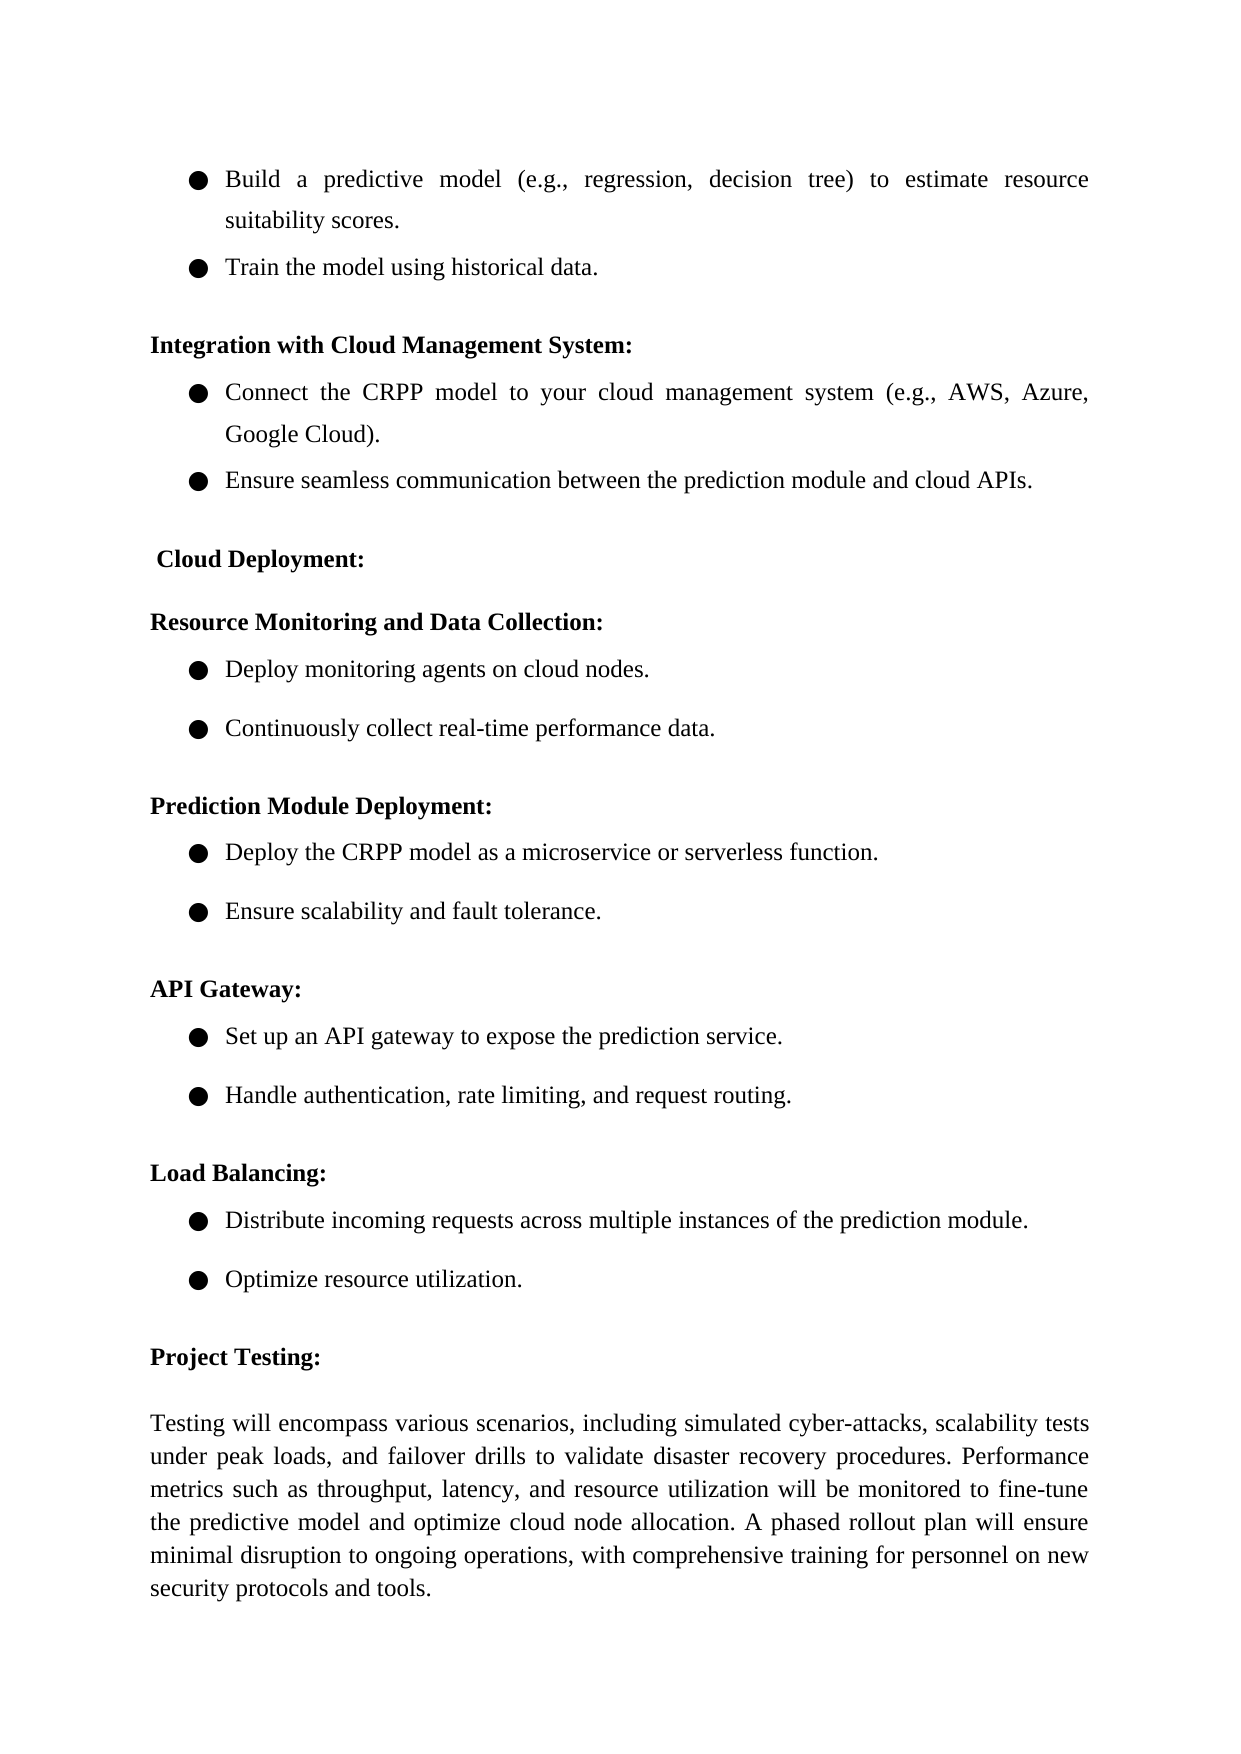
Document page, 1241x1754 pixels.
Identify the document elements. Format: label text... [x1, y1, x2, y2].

list Connect the CRPP model to your cloud management system (e.g., AWS, Azure, Google Cloud). [187, 363, 1090, 448]
list Set up an API gateway to expose the prediction service. [187, 1008, 1090, 1059]
text Prediction Module Deployment: [150, 791, 1090, 819]
text API Gateway: [150, 974, 1090, 1003]
text Resource Monitoring and Data Collection: [150, 607, 1090, 636]
list Ensure seamless communication between the prediction module and cloud APIs. [187, 452, 1090, 503]
list Optimize resource utilization. [187, 1250, 1090, 1301]
text Cloud Deployment: [150, 544, 1090, 573]
list Train the model using historical data. [187, 238, 1090, 290]
list Build a predictive model (e.g., regression, decision tree) to estimate resource suitability scores. [187, 150, 1090, 234]
text Load Balancing: [150, 1158, 1090, 1187]
list Deploy the CRPP model as a microservice or serverless function. [187, 824, 1090, 875]
list Ensure scalability and fault tolerance. [187, 883, 1090, 934]
text Project Testing: [150, 1342, 1090, 1371]
list Continuously collect real-time performance data. [187, 699, 1090, 750]
list Distribute incoming requests across multiple instances of the prediction module. [187, 1191, 1090, 1243]
list Deploy monitoring agents on cloud nodes. [187, 640, 1090, 691]
text Testing will encompass various scenarios, including simulated cyber-attacks, scalability tests under peak loads, and failover drills to validate disaster recovery procedures. Performance metrics such as throughput, latency, and resource utilization will be monitored to fine-tune the predictive model and optimize cloud node allocation. A phased rollout plan will ensure minimal disruption to ongoing operations, with comprehensive training for personnel on new security protocols and tools. [150, 1408, 1090, 1602]
text Integration with Cloud Management System: [150, 330, 1090, 359]
list Handle authentication, rate limiting, and request routing. [187, 1066, 1090, 1118]
